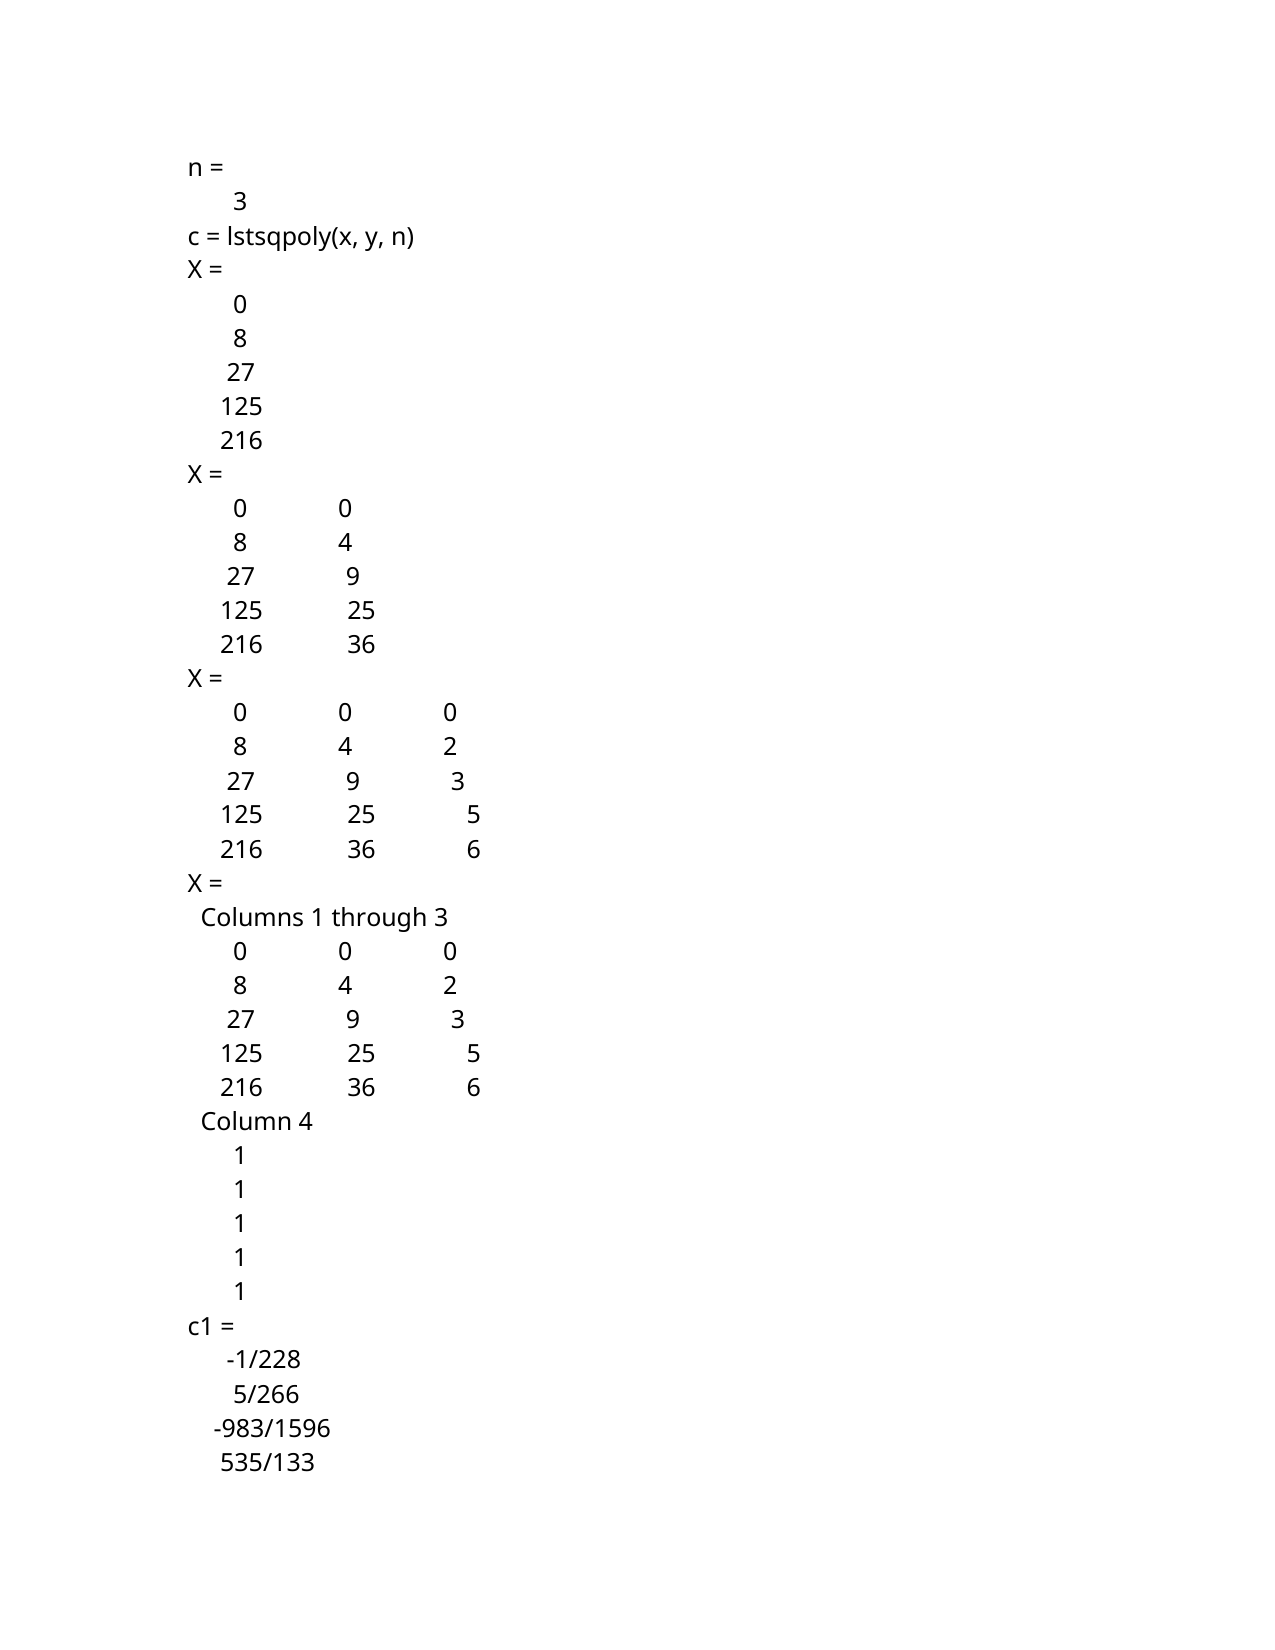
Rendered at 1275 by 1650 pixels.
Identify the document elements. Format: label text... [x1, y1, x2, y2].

text 125 [187, 388, 1087, 422]
text 27 9 3 [187, 763, 1087, 797]
text 5/266 [187, 1376, 1087, 1410]
text 535/133 [187, 1444, 1087, 1478]
text 3 [187, 184, 1087, 218]
text 8 4 2 [187, 967, 1087, 1002]
text 27 9 [187, 559, 1087, 593]
text 125 25 [187, 593, 1087, 627]
text 1 [187, 1172, 1087, 1206]
text Columns 1 through 3 [187, 899, 1087, 933]
text 0 0 0 [187, 933, 1087, 967]
text 216 36 6 [187, 1070, 1087, 1104]
text 1 [187, 1206, 1087, 1240]
text 216 [187, 422, 1087, 457]
text X = [187, 457, 1087, 491]
text 0 [187, 286, 1087, 320]
text c = lstsqpoly(x, y, n) [187, 218, 1087, 252]
text -983/1596 [187, 1410, 1087, 1444]
text c1 = [187, 1308, 1087, 1342]
text 1 [187, 1274, 1087, 1308]
text X = [187, 865, 1087, 899]
text 216 36 [187, 627, 1087, 661]
text 8 4 2 [187, 729, 1087, 763]
text X = [187, 252, 1087, 286]
text 27 [187, 354, 1087, 388]
text 1 [187, 1240, 1087, 1274]
text 27 9 3 [187, 1002, 1087, 1036]
text 125 25 5 [187, 797, 1087, 831]
text 1 [187, 1138, 1087, 1172]
text 8 4 [187, 525, 1087, 559]
text -1/228 [187, 1342, 1087, 1376]
text 125 25 5 [187, 1036, 1087, 1070]
text 216 36 6 [187, 831, 1087, 865]
text 0 0 [187, 491, 1087, 525]
text 0 0 0 [187, 695, 1087, 729]
text 8 [187, 320, 1087, 354]
text X = [187, 661, 1087, 695]
text Column 4 [187, 1104, 1087, 1138]
text n = [187, 150, 1087, 184]
